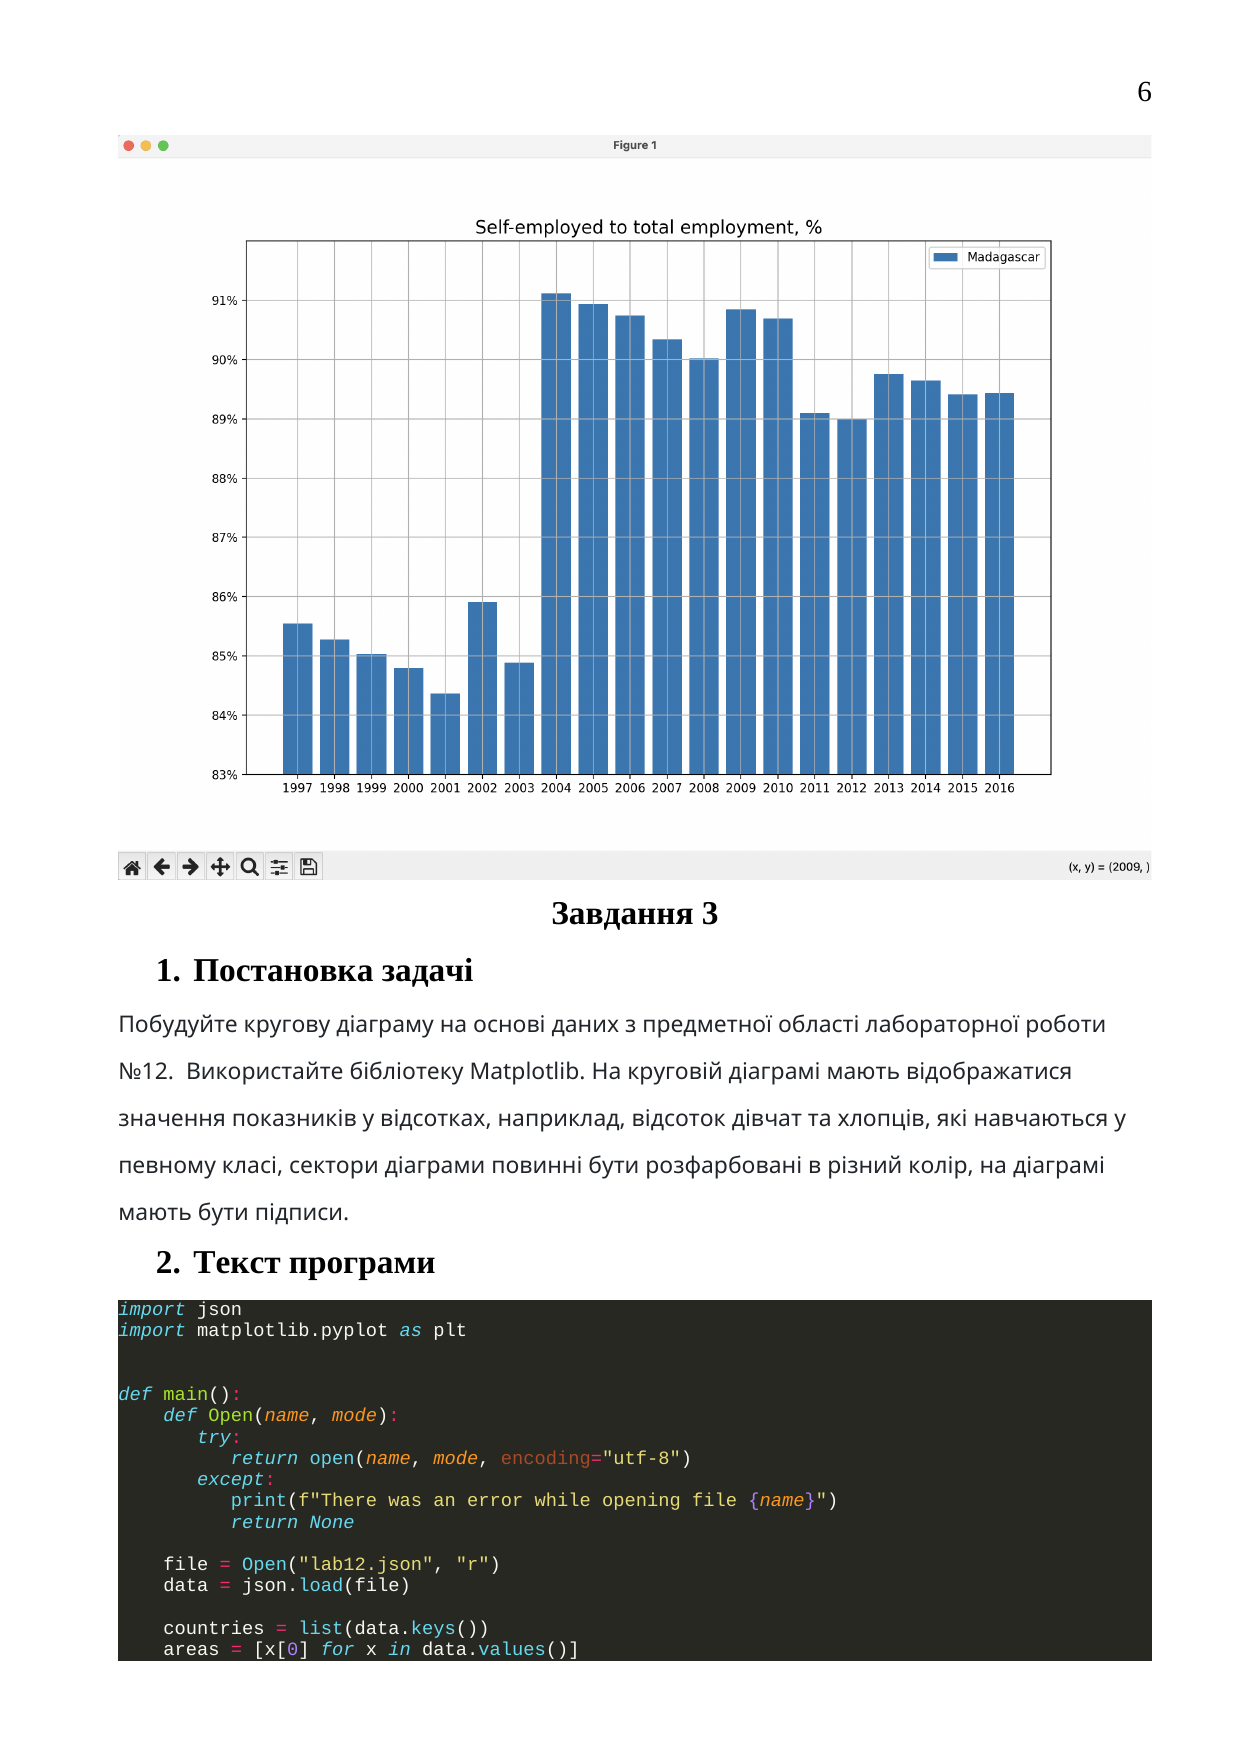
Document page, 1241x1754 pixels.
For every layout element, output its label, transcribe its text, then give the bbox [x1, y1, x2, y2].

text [118, 1300, 1152, 1661]
text Побудуйте кругову діаграму на основі даних з предметної області лабораторної роботи №12. Використайте бібліотеку Matplotlib. На круговій діаграмі мають відображатися значення показників у відсотках, наприклад, відсоток дівчат та хлопців, які навчаються у певному класі, сектори діаграми повинні бути розфарбовані в різний колір, на діаграмі мають бути підписи. [118, 1008, 1152, 1227]
list Постановка задачі [156, 951, 1152, 989]
text Завдання 3 [118, 893, 1152, 931]
picture [118, 135, 1152, 880]
list Текст програми [156, 1242, 1152, 1281]
